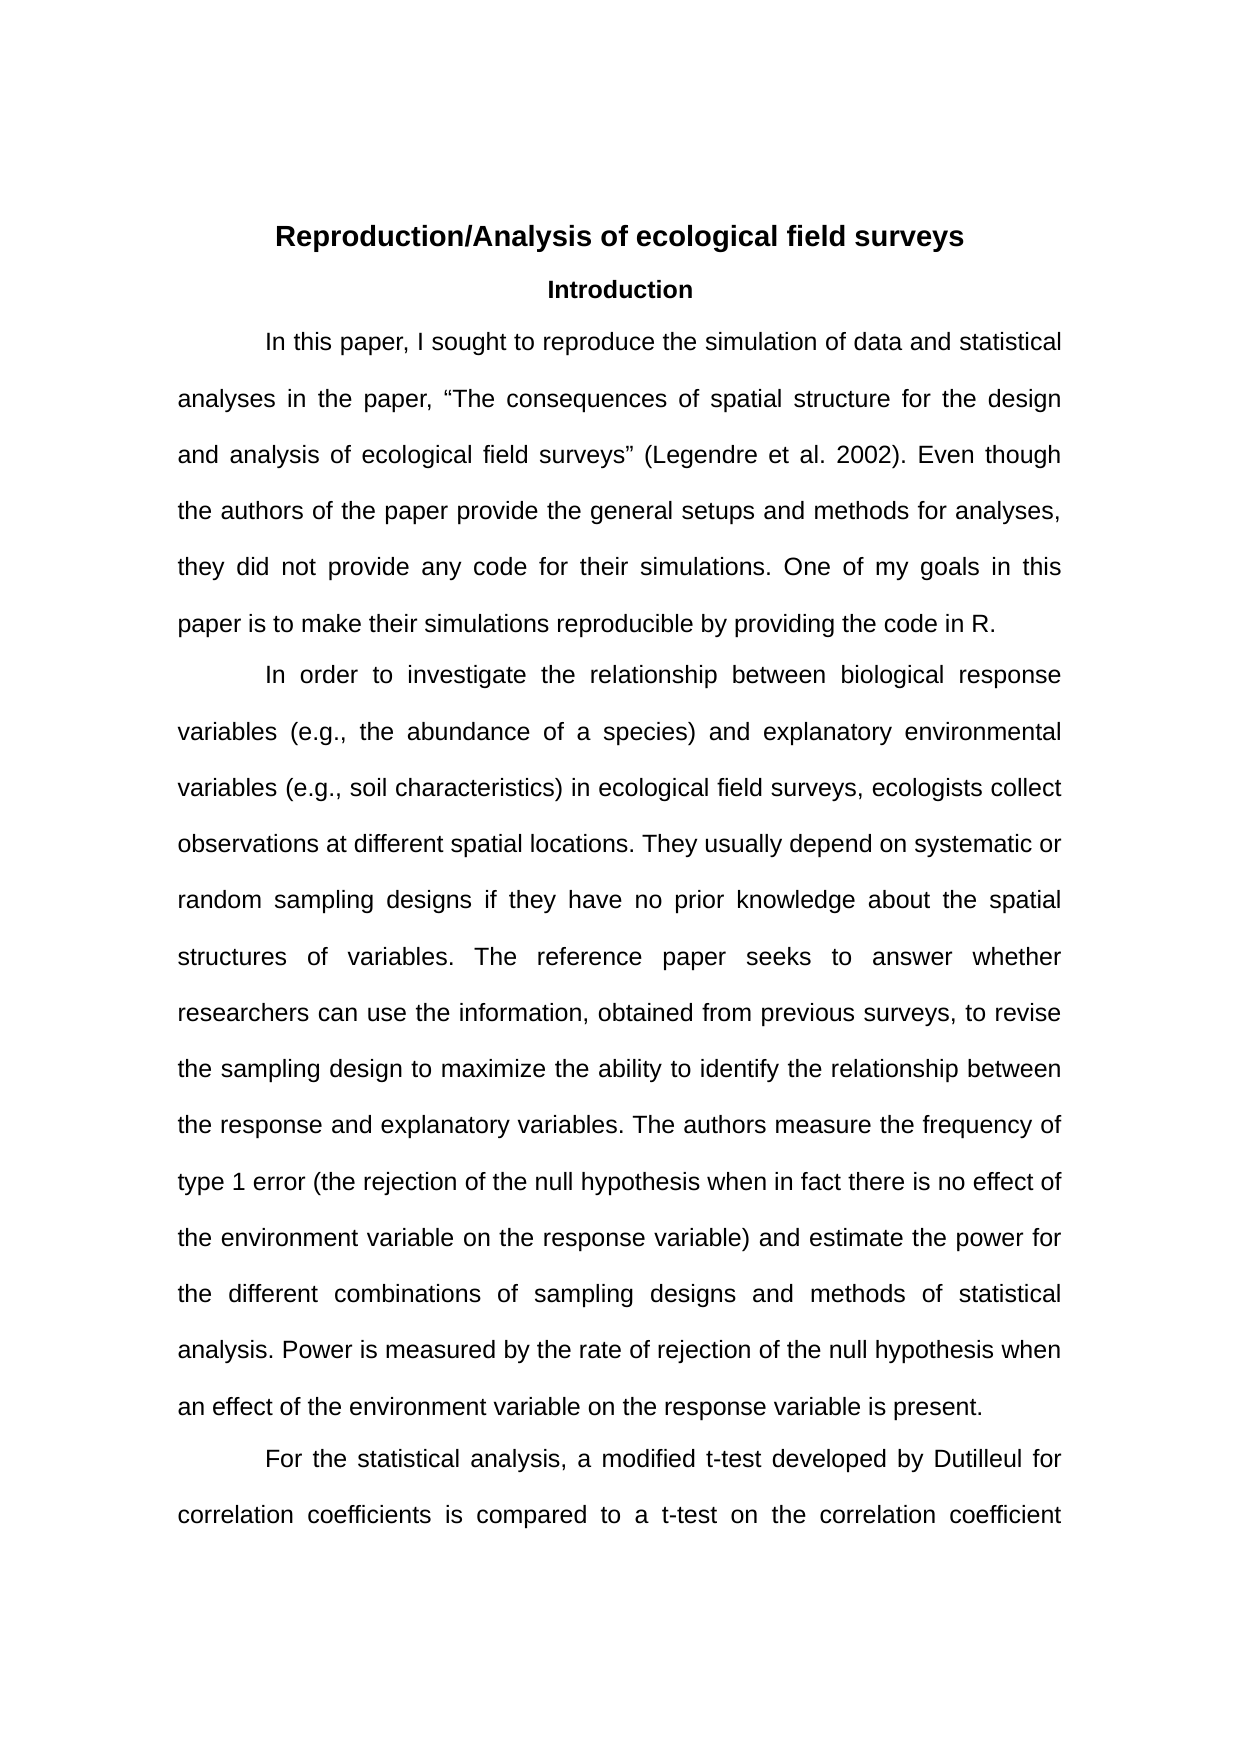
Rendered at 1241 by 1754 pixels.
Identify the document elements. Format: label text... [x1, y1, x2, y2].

text Introduction [177, 271, 1063, 308]
text In this paper, I sought to reproduce the simulation of data and statistical analyses in the paper, “The consequences of spatial structure for the design and analysis of ecological field surveys” (Legendre et al. 2002). Even though the authors of the paper provide the general setups and methods for analyses, they did not provide any code for their simulations. One of my goals in this paper is to make their simulations reproducible by providing the code in R. [177, 323, 1063, 642]
text Reproduction/Analysis of ecological field surveys [177, 217, 1063, 254]
text In order to investigate the relationship between biological response variables (e.g., the abundance of a species) and explanatory environmental variables (e.g., soil characteristics) in ecological field surveys, ecologists collect observations at different spatial locations. They usually depend on systematic or random sampling designs if they have no prior knowledge about the spatial structures of variables. The reference paper seeks to answer whether researchers can use the information, obtained from previous surveys, to revise the sampling design to maximize the ability to identify the relationship between the response and explanatory variables. The authors measure the frequency of type 1 error (the rejection of the null hypothesis when in fact there is no effect of the environment variable on the response variable) and estimate the power for the different combinations of sampling designs and methods of statistical analysis. Power is measured by the rate of rejection of the null hypothesis when an effect of the environment variable on the response variable is present. [177, 656, 1063, 1425]
